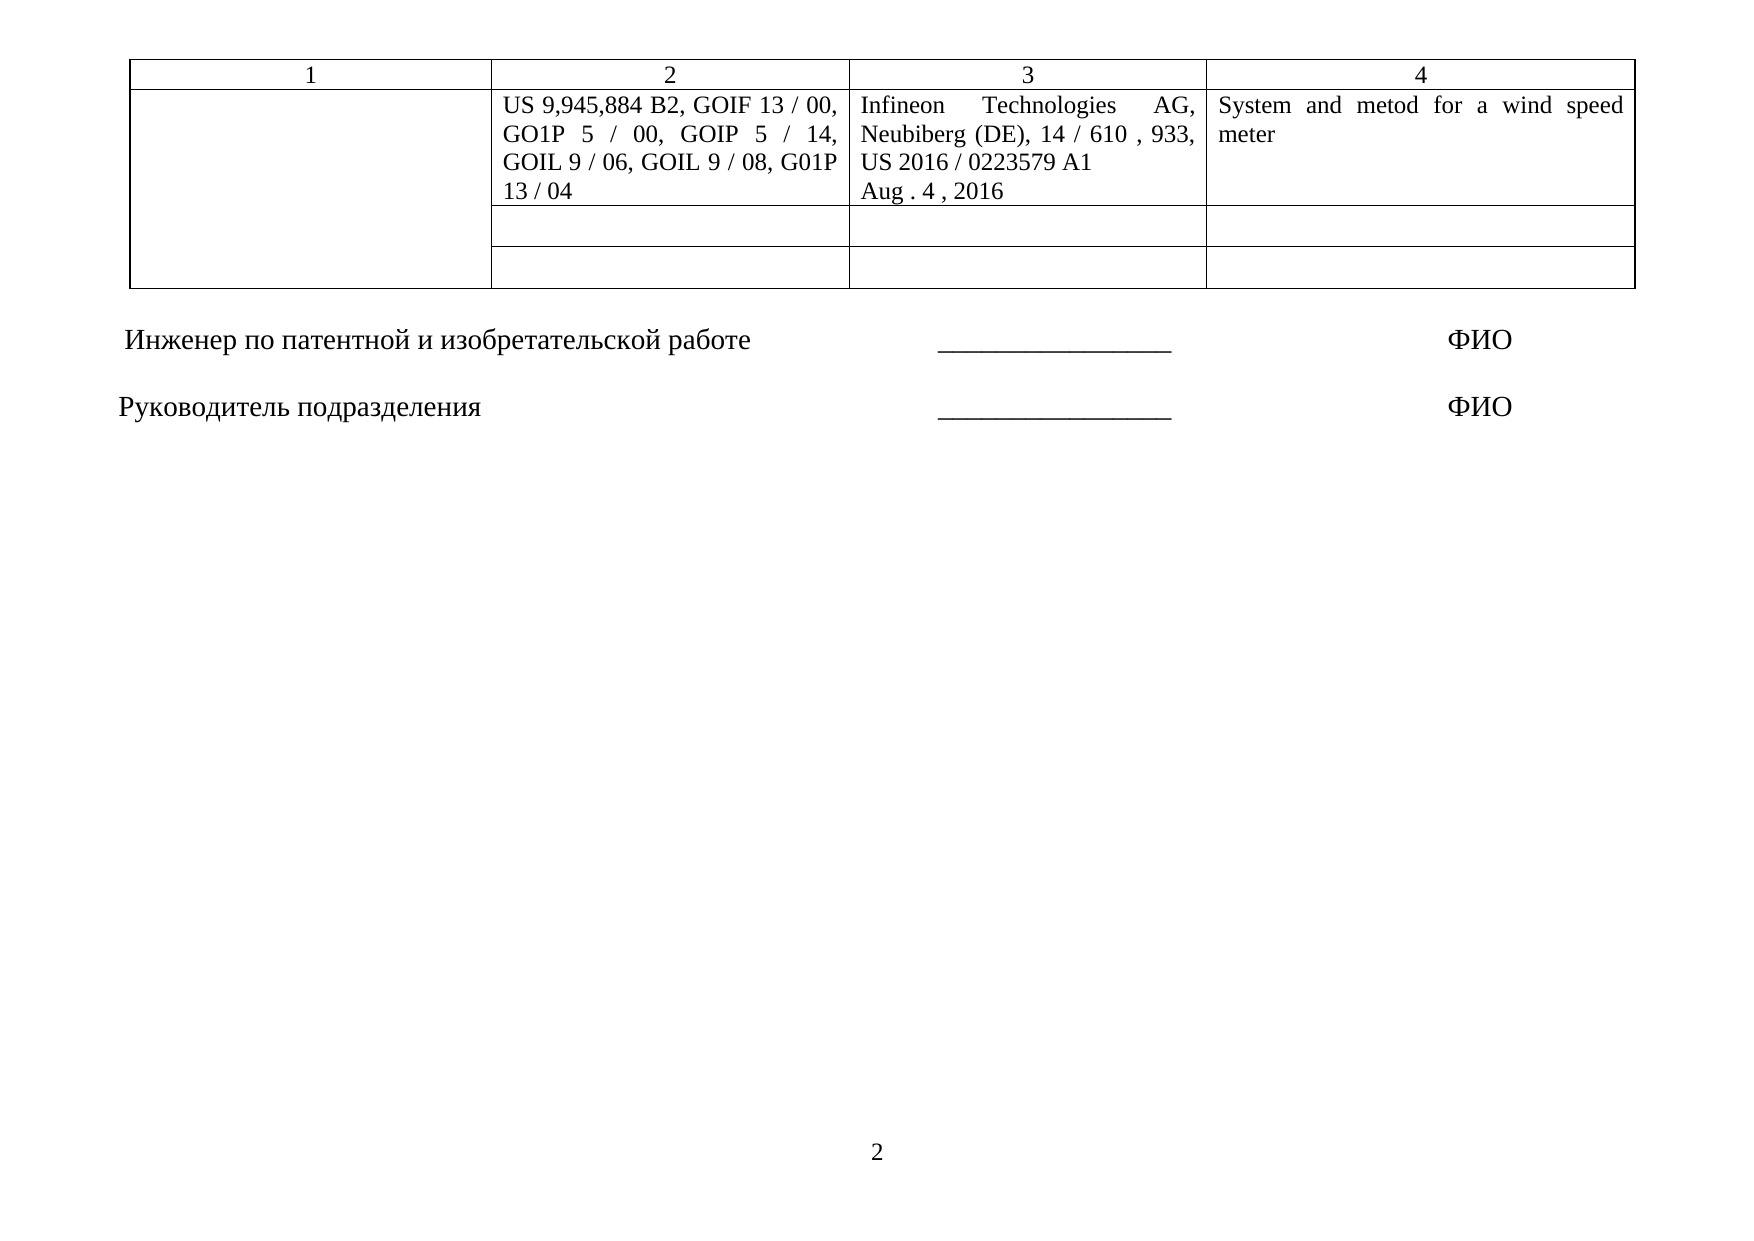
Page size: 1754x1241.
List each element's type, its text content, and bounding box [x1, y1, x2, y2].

table_cell 2 [492, 60, 849, 89]
table_cell [131, 90, 491, 288]
table_cell [1207, 206, 1634, 246]
table_cell 1 [131, 60, 491, 89]
table_cell [492, 247, 849, 288]
table_cell System and metod for a wind speed meter [1207, 90, 1634, 205]
table_cell 4 [1207, 60, 1634, 89]
table_cell [492, 206, 849, 246]
table_cell [1207, 247, 1634, 288]
table_cell US 9,945,884 B2, GOIF 13 / 00, GO1P 5 / 00, GOIP 5 / 14, GOIL 9 / 06, GOIL 9 / 08, G01P 13 / 04 [492, 90, 849, 205]
text Инженер по патентной и изобретательской работе ________________ ФИО [124, 322, 1630, 356]
table_cell [850, 206, 1206, 246]
text Руководитель подразделения ________________ ФИО [118, 389, 1636, 423]
table_cell 3 [850, 60, 1206, 89]
table_cell [850, 247, 1206, 288]
table_cell Infineon Technologies AG, Neubiberg (DE), 14 / 610 , 933, US 2016 / 0223579 A1 Aug . 4 , 2016 [850, 90, 1206, 205]
